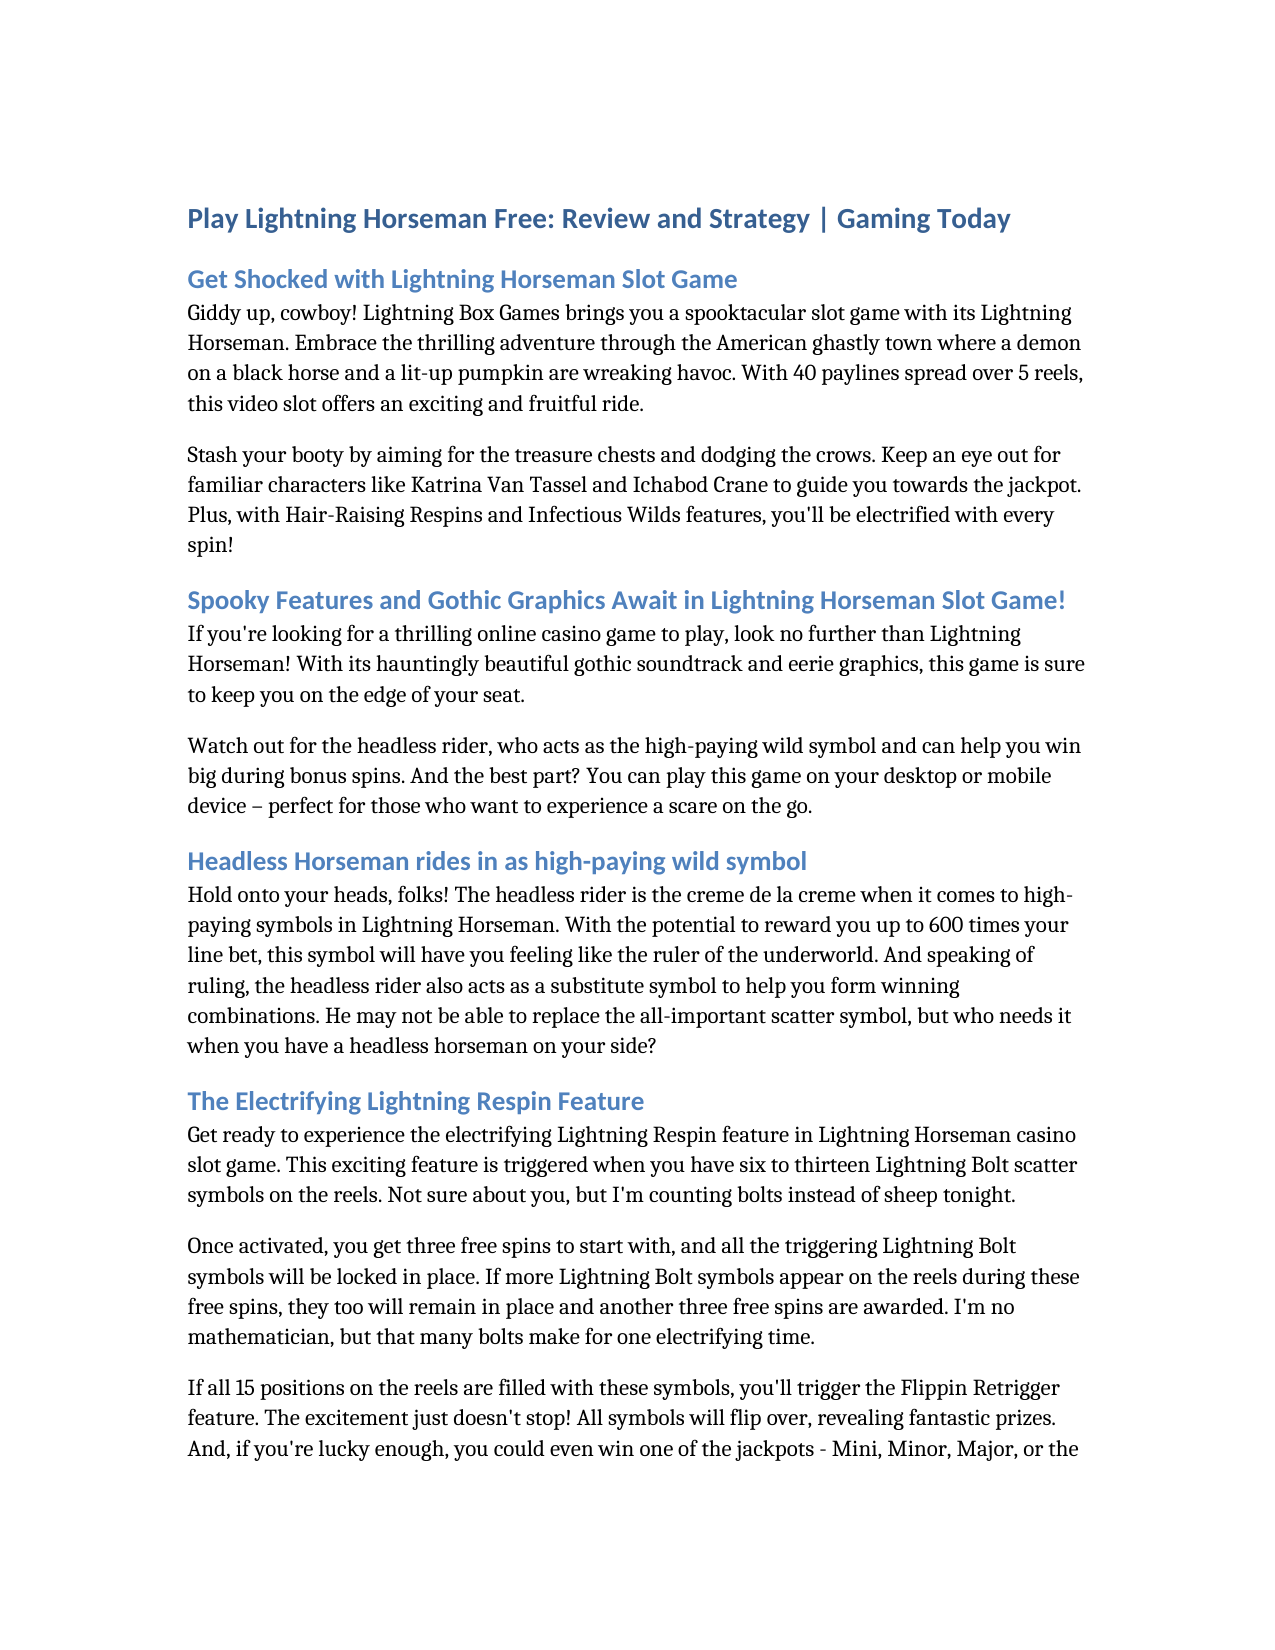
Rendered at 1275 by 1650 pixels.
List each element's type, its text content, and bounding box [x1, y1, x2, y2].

text Get ready to experience the electrifying Lightning Respin feature in Lightning Horseman casino slot game. This exciting feature is triggered when you have six to thirteen Lightning Bolt scatter symbols on the reels. Not sure about you, but I'm counting bolts instead of sheep tonight. [187, 1122, 1087, 1208]
text Once activated, you get three free spins to start with, and all the triggering Lightning Bolt symbols will be locked in place. If more Lightning Bolt symbols appear on the reels during these free spins, they too will remain in place and another three free spins are awarded. I'm no mathematician, but that many bolts make for one electrifying time. [187, 1233, 1087, 1350]
subtitle Spooky Features and Gothic Graphics Await in Lightning Horseman Slot Game! [187, 583, 1087, 616]
text Stash your booty by aiming for the treasure chests and dodging the crows. Keep an eye out for familiar characters like Katrina Van Tassel and Ichabod Crane to guide you towards the jackpot. Plus, with Hair-Raising Respins and Infectious Wilds features, you'll be electrified with every spin! [187, 441, 1087, 558]
text Hold onto your heads, folks! The headless rider is the creme de la creme when it comes to high-paying symbols in Lightning Horseman. With the potential to reward you up to 600 times your line bet, this symbol will have you feeling like the ruler of the underworld. And speaking of ruling, the headless rider also acts as a substitute symbol to help you form winning combinations. He may not be able to replace the all-important scatter symbol, but who needs it when you have a headless horseman on your side? [187, 882, 1087, 1059]
text Giddy up, cowboy! Lightning Box Games brings you a spooktacular slot game with its Lightning Horseman. Embrace the thrilling adventure through the American ghastly town where a demon on a black horse and a lit-up pumpkin are wreaking havoc. With 40 paylines spread over 5 reels, this video slot offers an exciting and fruitful ride. [187, 300, 1087, 417]
text Watch out for the headless rider, who acts as the high-paying wild symbol and can help you win big during bonus spins. And the best part? You can play this game on your desktop or mobile device – perfect for those who want to experience a scare on the go. [187, 732, 1087, 819]
subtitle Play Lightning Horseman Free: Review and Strategy | Gaming Today [187, 200, 1087, 236]
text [187, 1375, 1087, 1462]
subtitle Headless Horseman rides in as high-paying wild symbol [187, 844, 1087, 877]
text If you're looking for a thrilling online casino game to play, look no further than Lightning Horseman! With its hauntingly beautiful gothic soundtrack and eerie graphics, this game is sure to keep you on the edge of your seat. [187, 621, 1087, 708]
subtitle The Electrifying Lightning Respin Feature [187, 1084, 1087, 1117]
subtitle Get Shocked with Lightning Horseman Slot Game [187, 262, 1087, 295]
